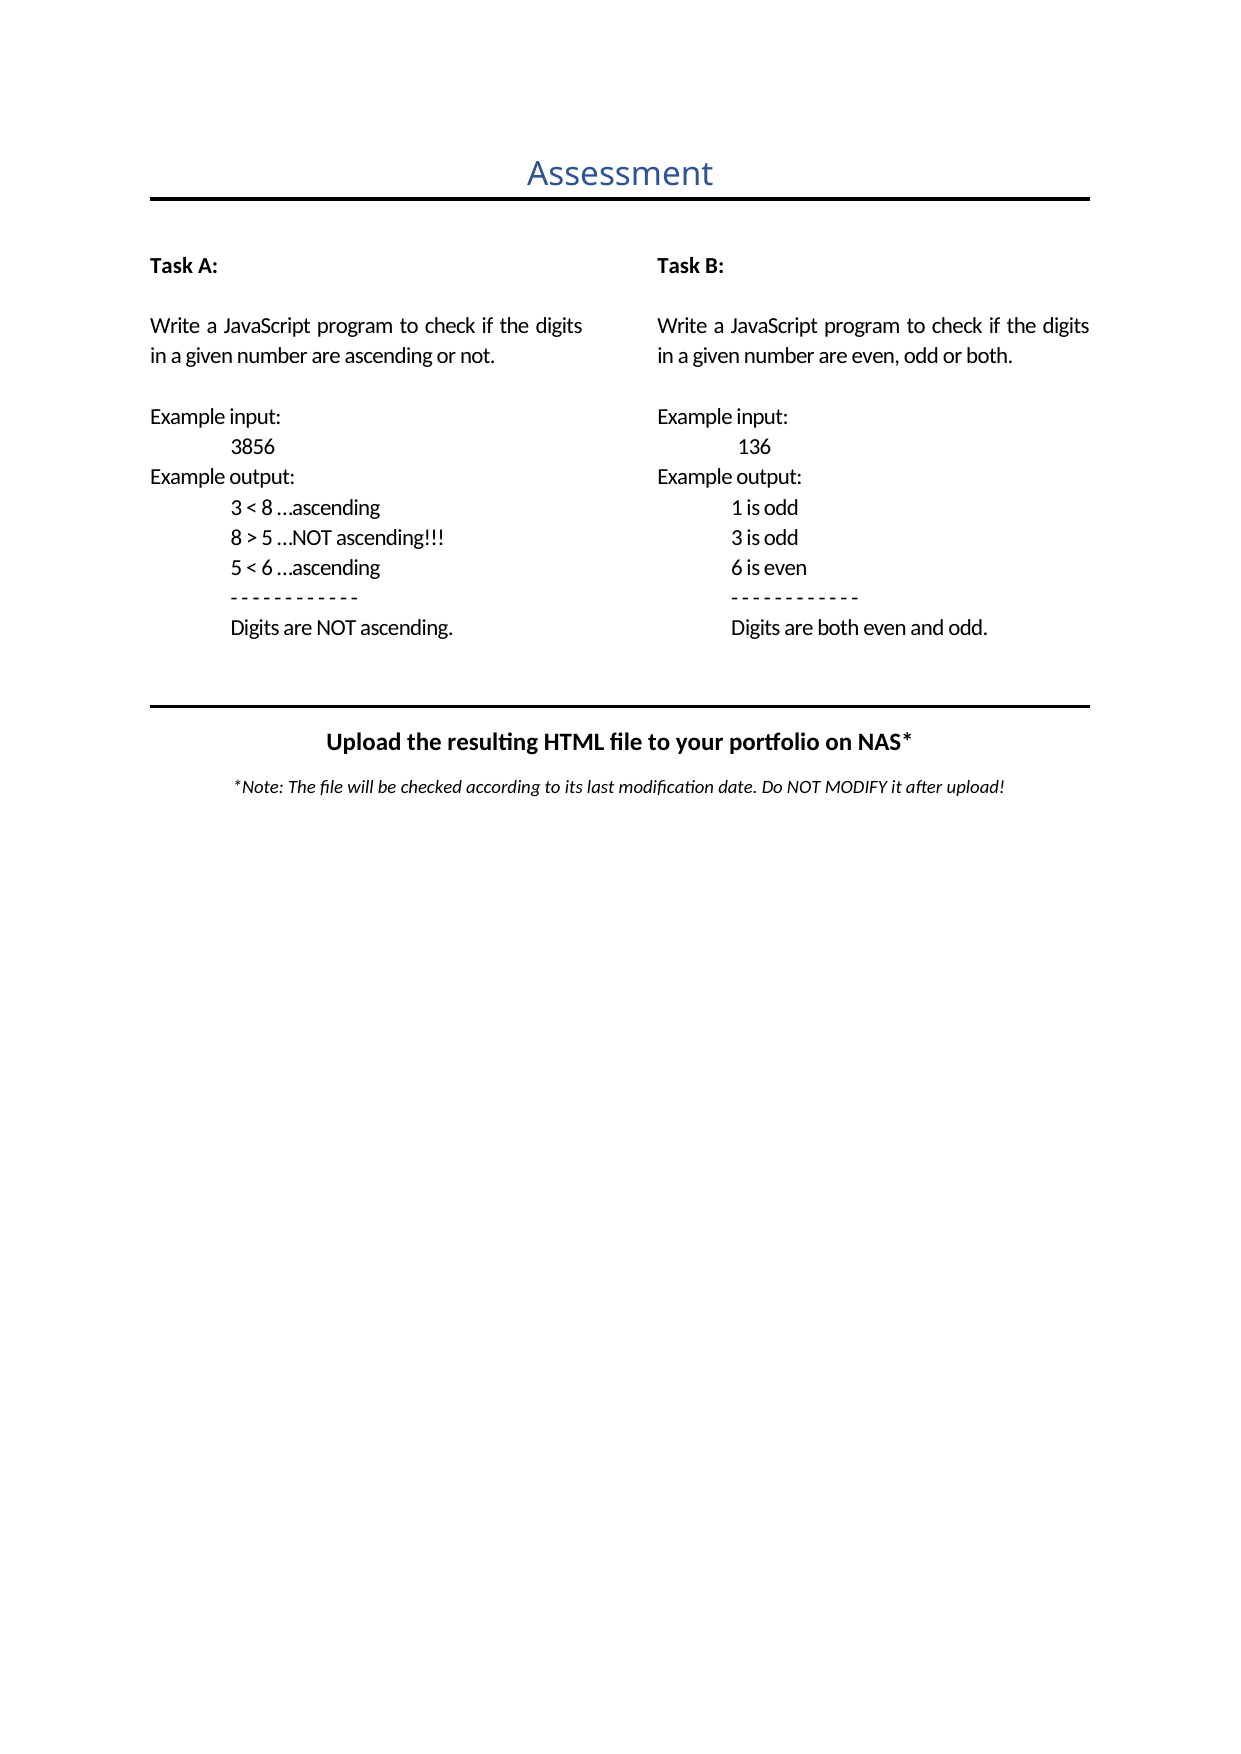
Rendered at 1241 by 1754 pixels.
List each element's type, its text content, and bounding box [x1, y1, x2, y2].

list Task B: [657, 251, 1090, 279]
text Task A: [150, 251, 583, 279]
list Write a JavaScript program to check if the digits in a given number are even, odd or both. [657, 311, 1090, 370]
text Upload the resulting HTML file to your portfolio on NAS* [150, 726, 1090, 757]
list - - - - - - - - - - - - [731, 583, 1090, 611]
list Example output: [150, 462, 583, 491]
list 6 is even [731, 553, 1090, 581]
list 3856 [230, 432, 583, 460]
list 8 > 5 …NOT ascending!!! [230, 523, 583, 551]
list 1 is odd [731, 493, 1090, 521]
list Digits are NOT ascending. [230, 613, 583, 642]
list Digits are both even and odd. [731, 613, 1090, 642]
text *Note: The file will be checked according to its last modification date. Do NOT MODIFY it after upload! [150, 776, 1090, 798]
list 136 [737, 432, 1090, 460]
list Example input: [657, 402, 1090, 430]
list 3 is odd [731, 523, 1090, 551]
text Assessment [150, 150, 1090, 197]
list Write a JavaScript program to check if the digits in a given number are ascending or not. [150, 311, 583, 370]
list 5 < 6 …ascending [230, 553, 583, 581]
list 3 < 8 …ascending [230, 493, 583, 521]
list Example input: [150, 402, 583, 430]
list Example output: [657, 462, 1090, 491]
list - - - - - - - - - - - - [230, 583, 583, 611]
